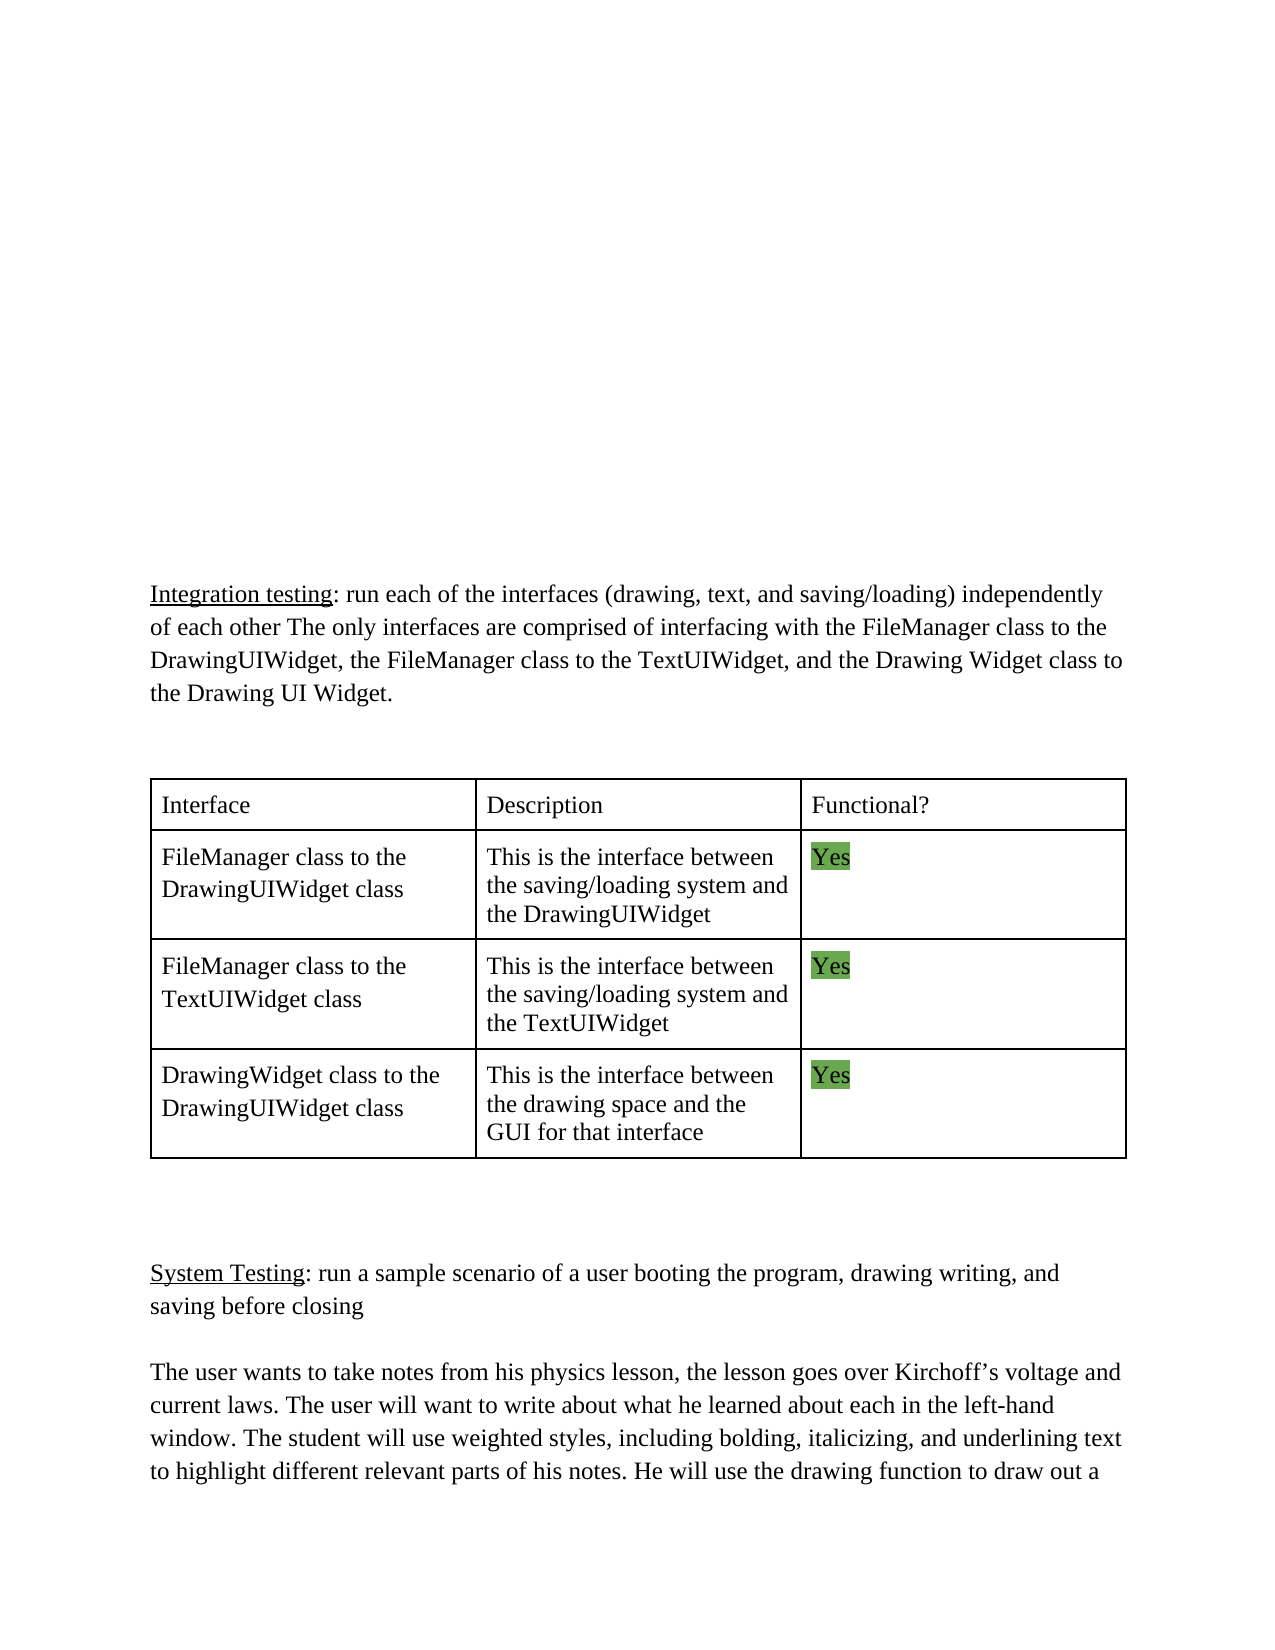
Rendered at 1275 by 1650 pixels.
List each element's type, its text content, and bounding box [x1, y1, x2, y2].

table_cell Yes [802, 831, 1125, 938]
table_cell DrawingWidget class to the DrawingUIWidget class [152, 1050, 475, 1157]
table_header Description [477, 780, 800, 829]
table_cell Yes [802, 1050, 1125, 1157]
text Integration testing: run each of the interfaces (drawing, text, and saving/loading) independently of each other The only interfaces are comprised of interfacing with the FileManager class to the DrawingUIWidget, the FileManager class to the TextUIWidget, and the Drawing Widget class to the Drawing UI Widget. [150, 579, 1125, 707]
table_cell This is the interface between the drawing space and the GUI for that interface [477, 1050, 800, 1157]
table_cell This is the interface between the saving/loading system and the DrawingUIWidget [477, 831, 800, 938]
table_header Functional? [802, 780, 1125, 829]
text System Testing: run a sample scenario of a user booting the program, drawing writing, and saving before closing [150, 1258, 1125, 1319]
table_header Interface [152, 780, 475, 829]
table_cell Yes [802, 940, 1125, 1047]
table_cell FileManager class to the DrawingUIWidget class [152, 831, 475, 938]
table_cell FileManager class to the TextUIWidget class [152, 940, 475, 1047]
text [150, 1357, 1125, 1484]
table_cell This is the interface between the saving/loading system and the TextUIWidget [477, 940, 800, 1047]
